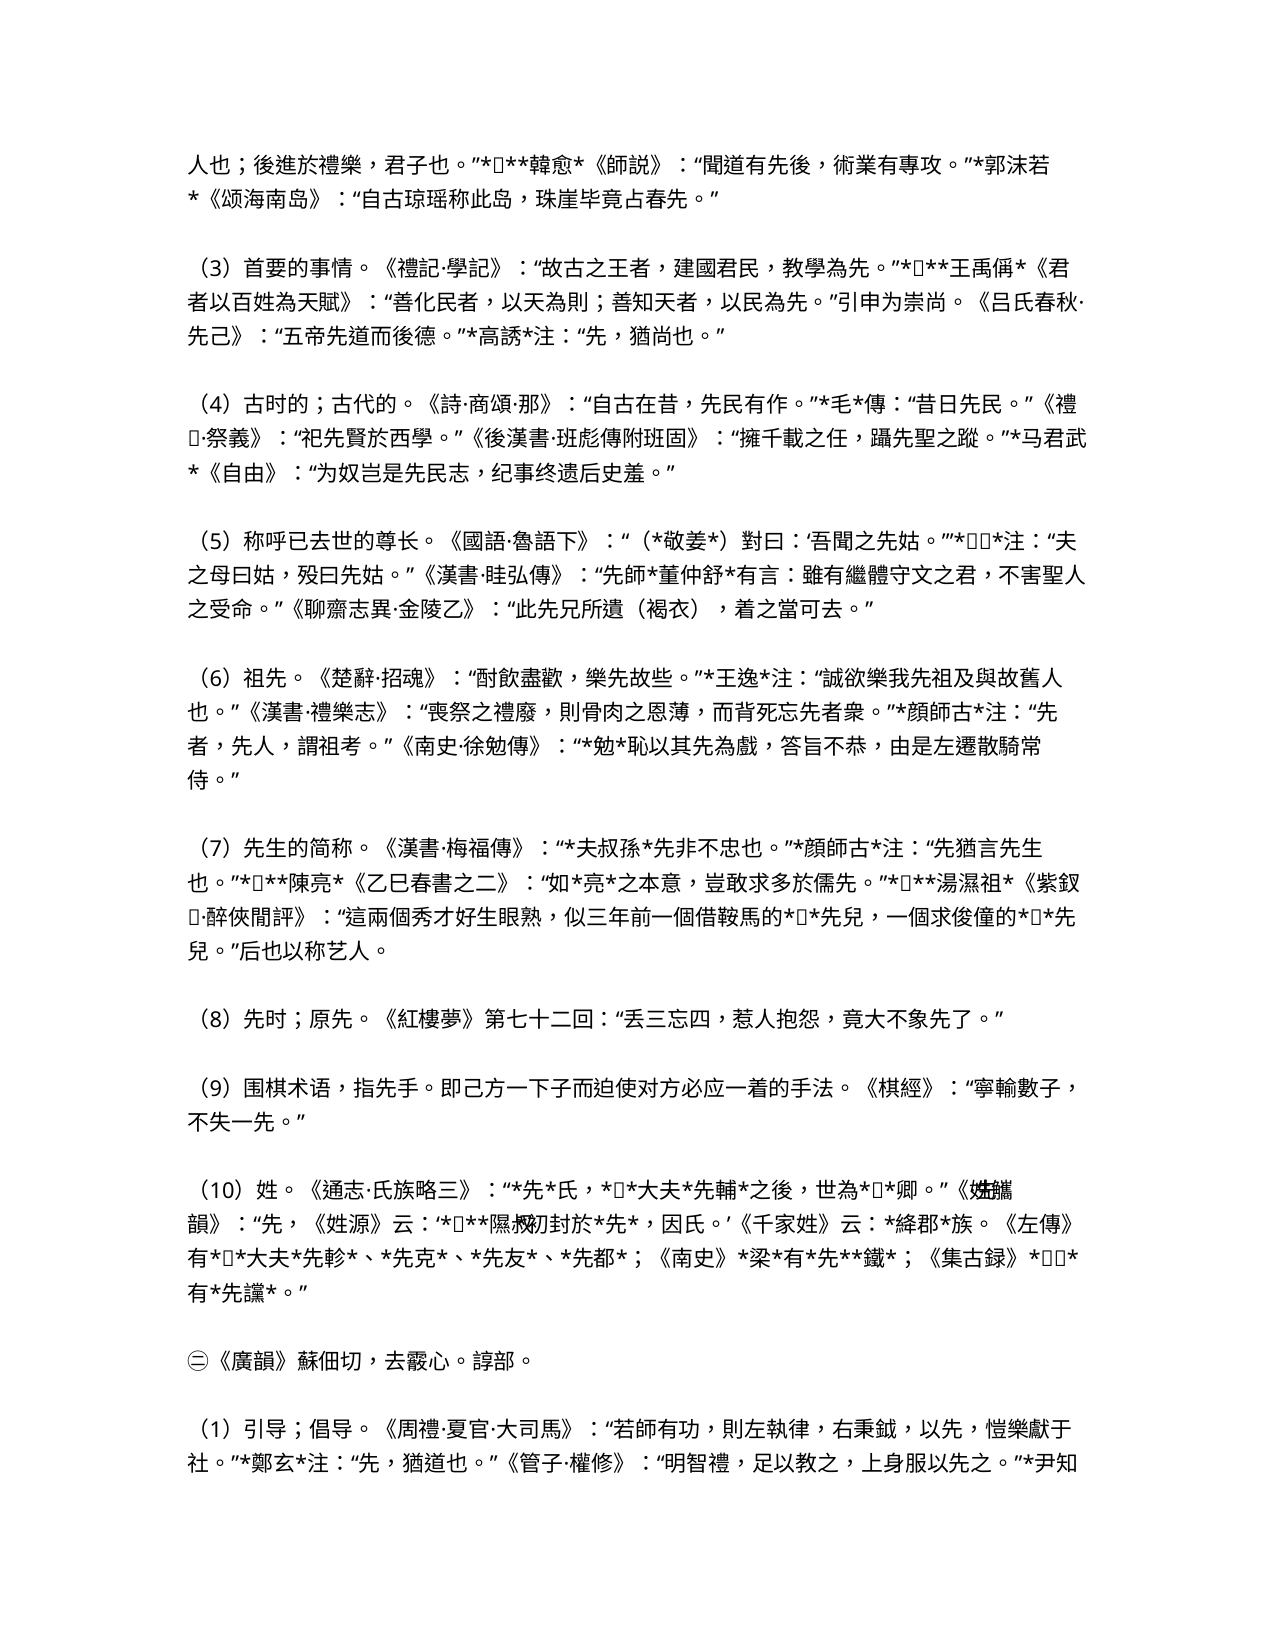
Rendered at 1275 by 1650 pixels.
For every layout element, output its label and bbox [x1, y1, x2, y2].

text [187, 150, 1087, 1478]
